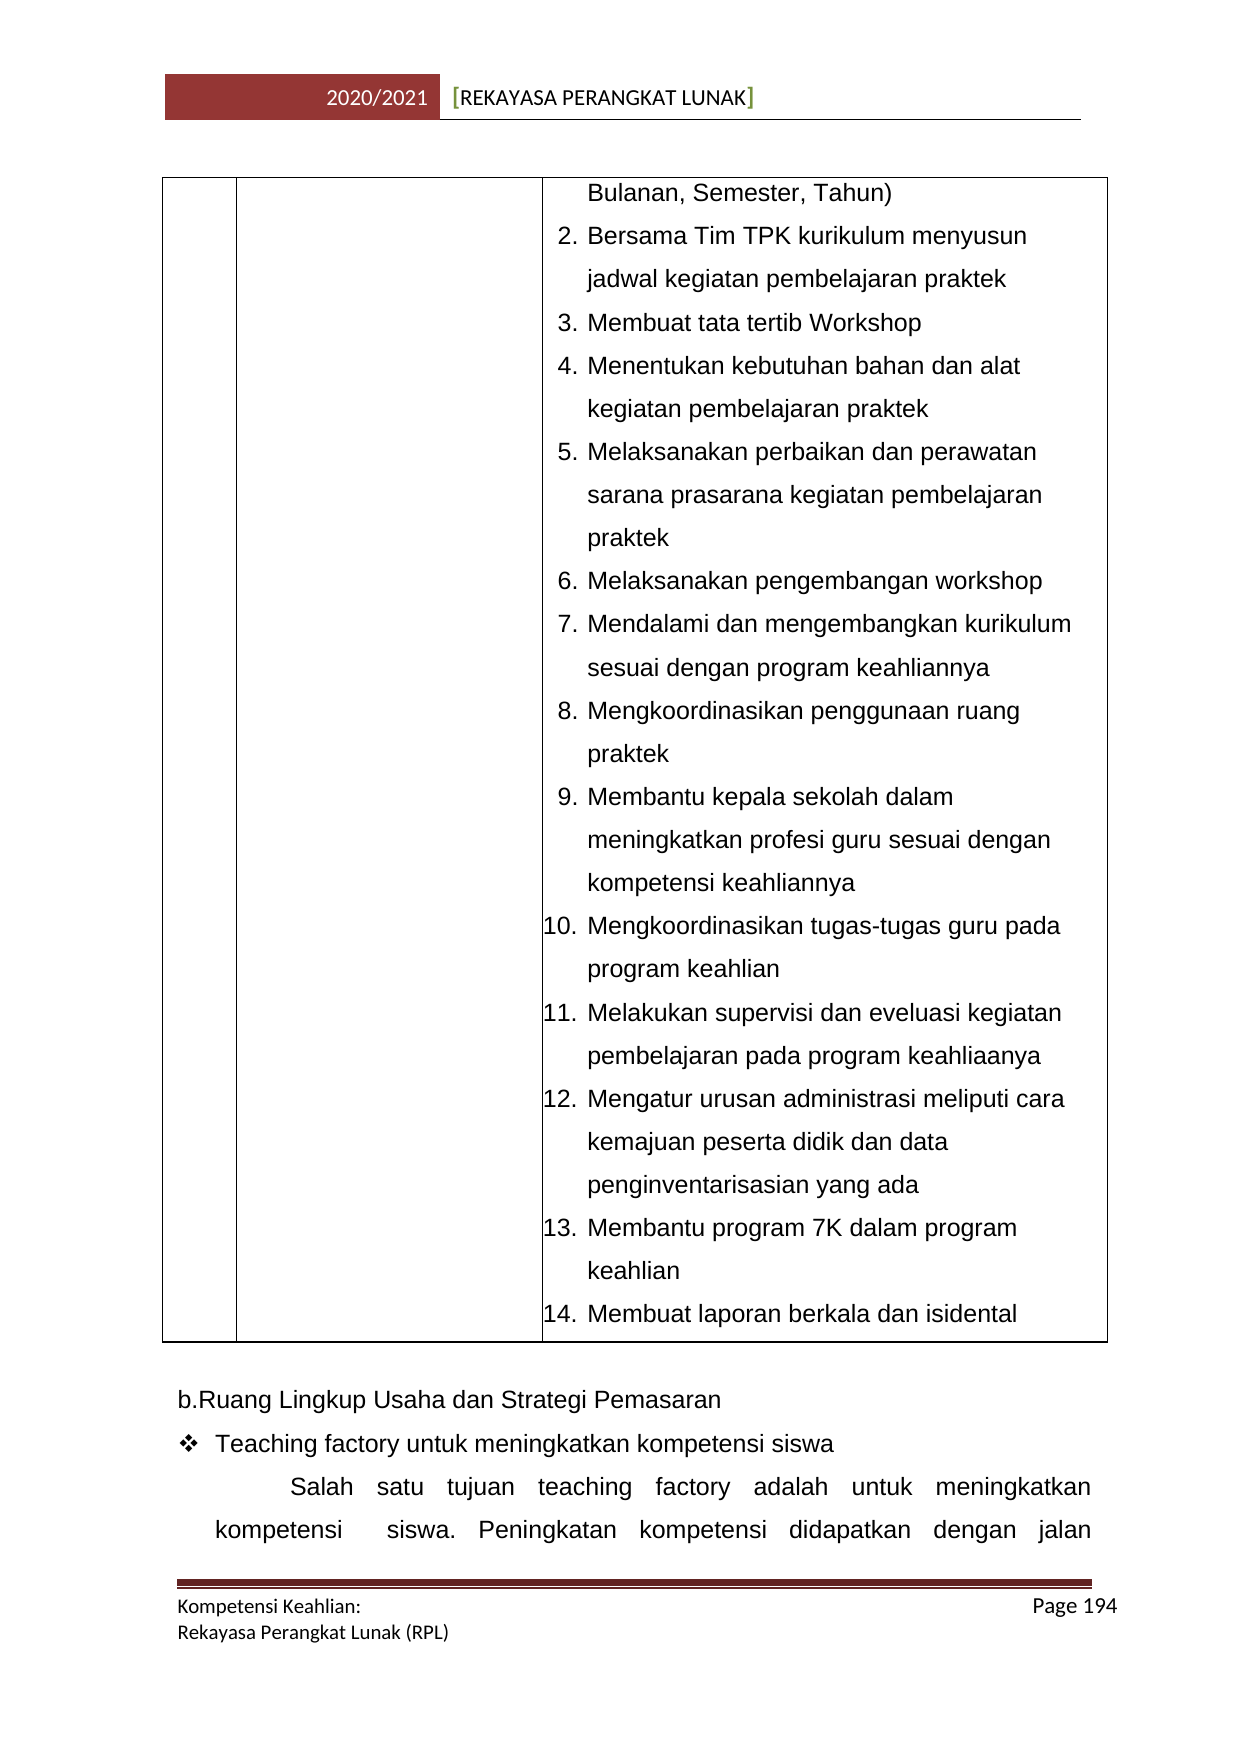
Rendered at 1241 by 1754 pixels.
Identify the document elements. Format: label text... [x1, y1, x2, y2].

table_cell [163, 178, 236, 1341]
list Teaching factory untuk meningkatkan kompetensi siswa [177, 1429, 1092, 1457]
table_cell [237, 178, 542, 1341]
list b.Ruang Lingkup Usaha dan Strategi Pemasaran [177, 1386, 1092, 1414]
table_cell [543, 178, 1107, 1341]
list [215, 1472, 1092, 1544]
